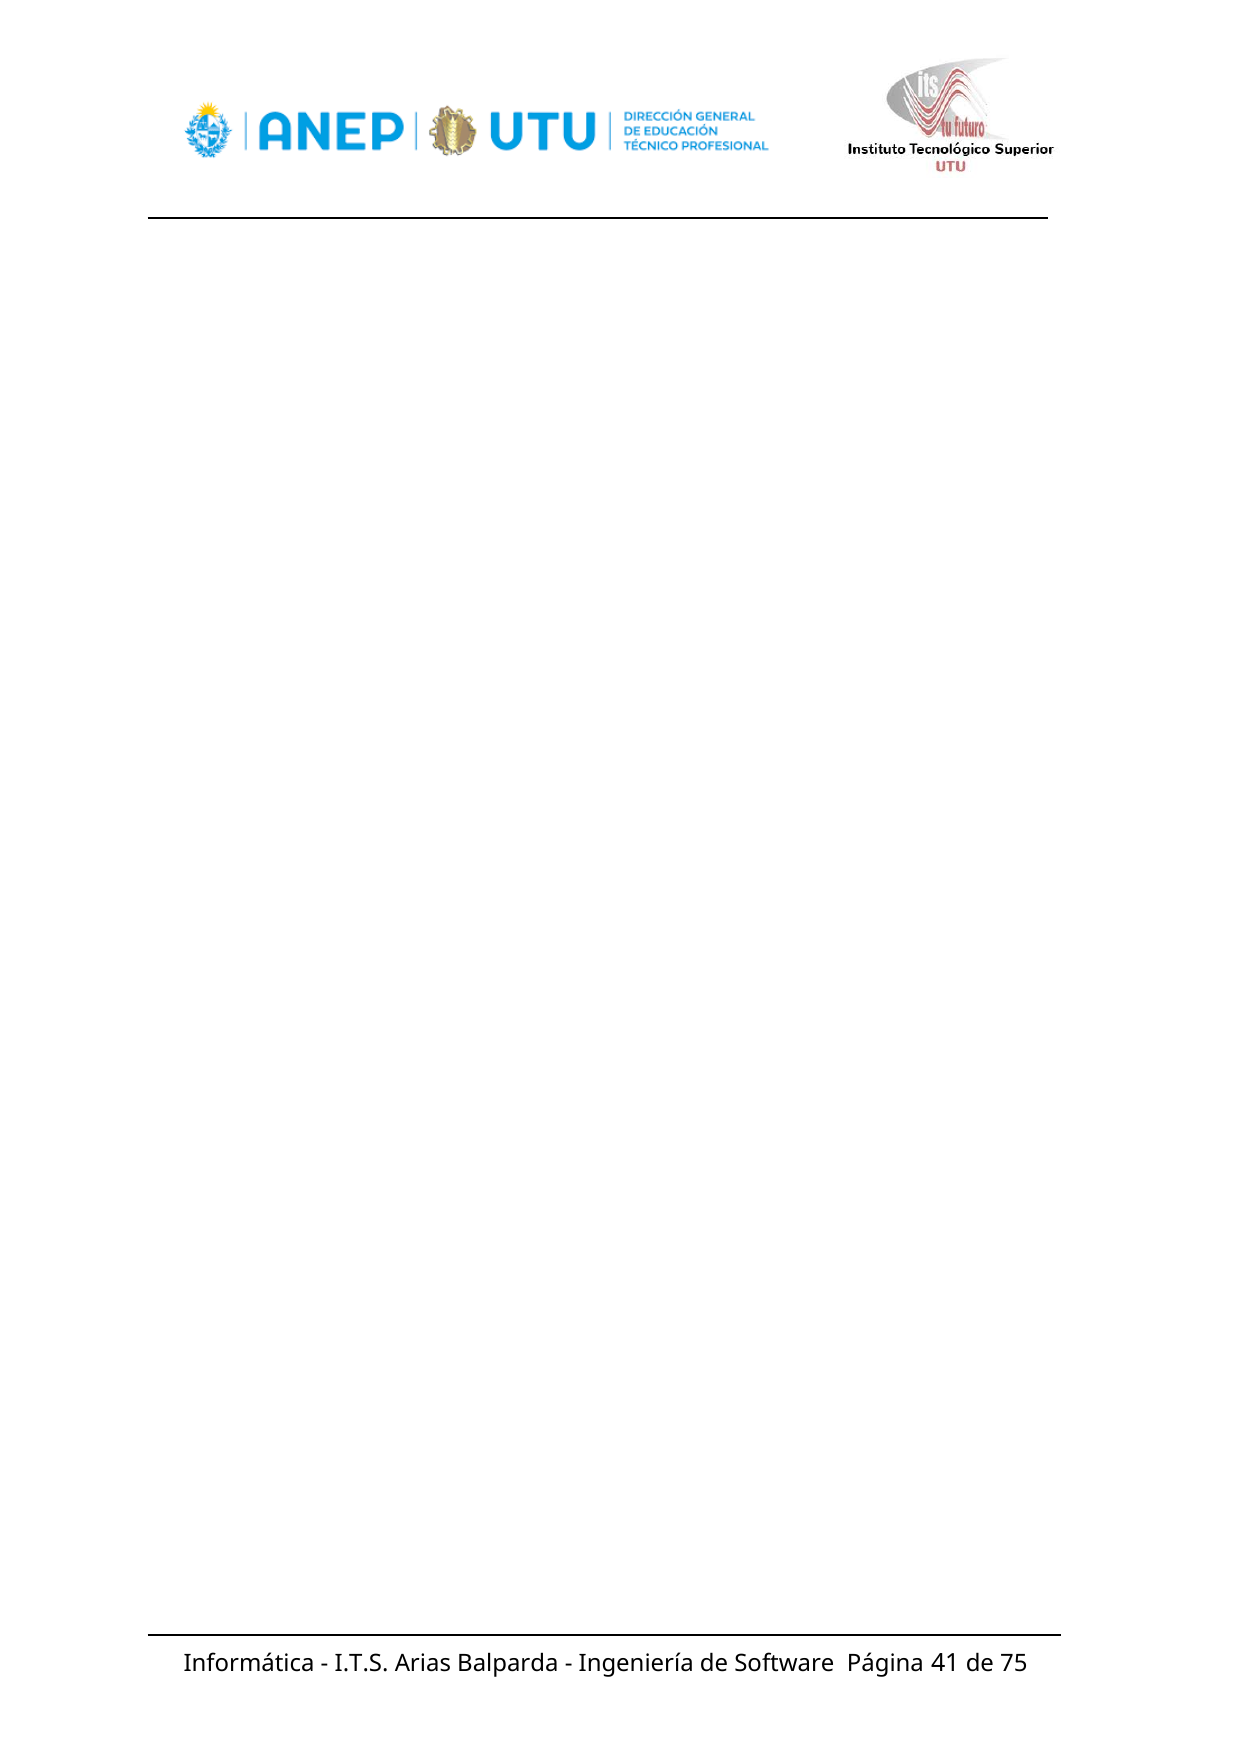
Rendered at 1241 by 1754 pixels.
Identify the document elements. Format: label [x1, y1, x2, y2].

picture [147, 81, 806, 179]
picture [837, 52, 1063, 178]
